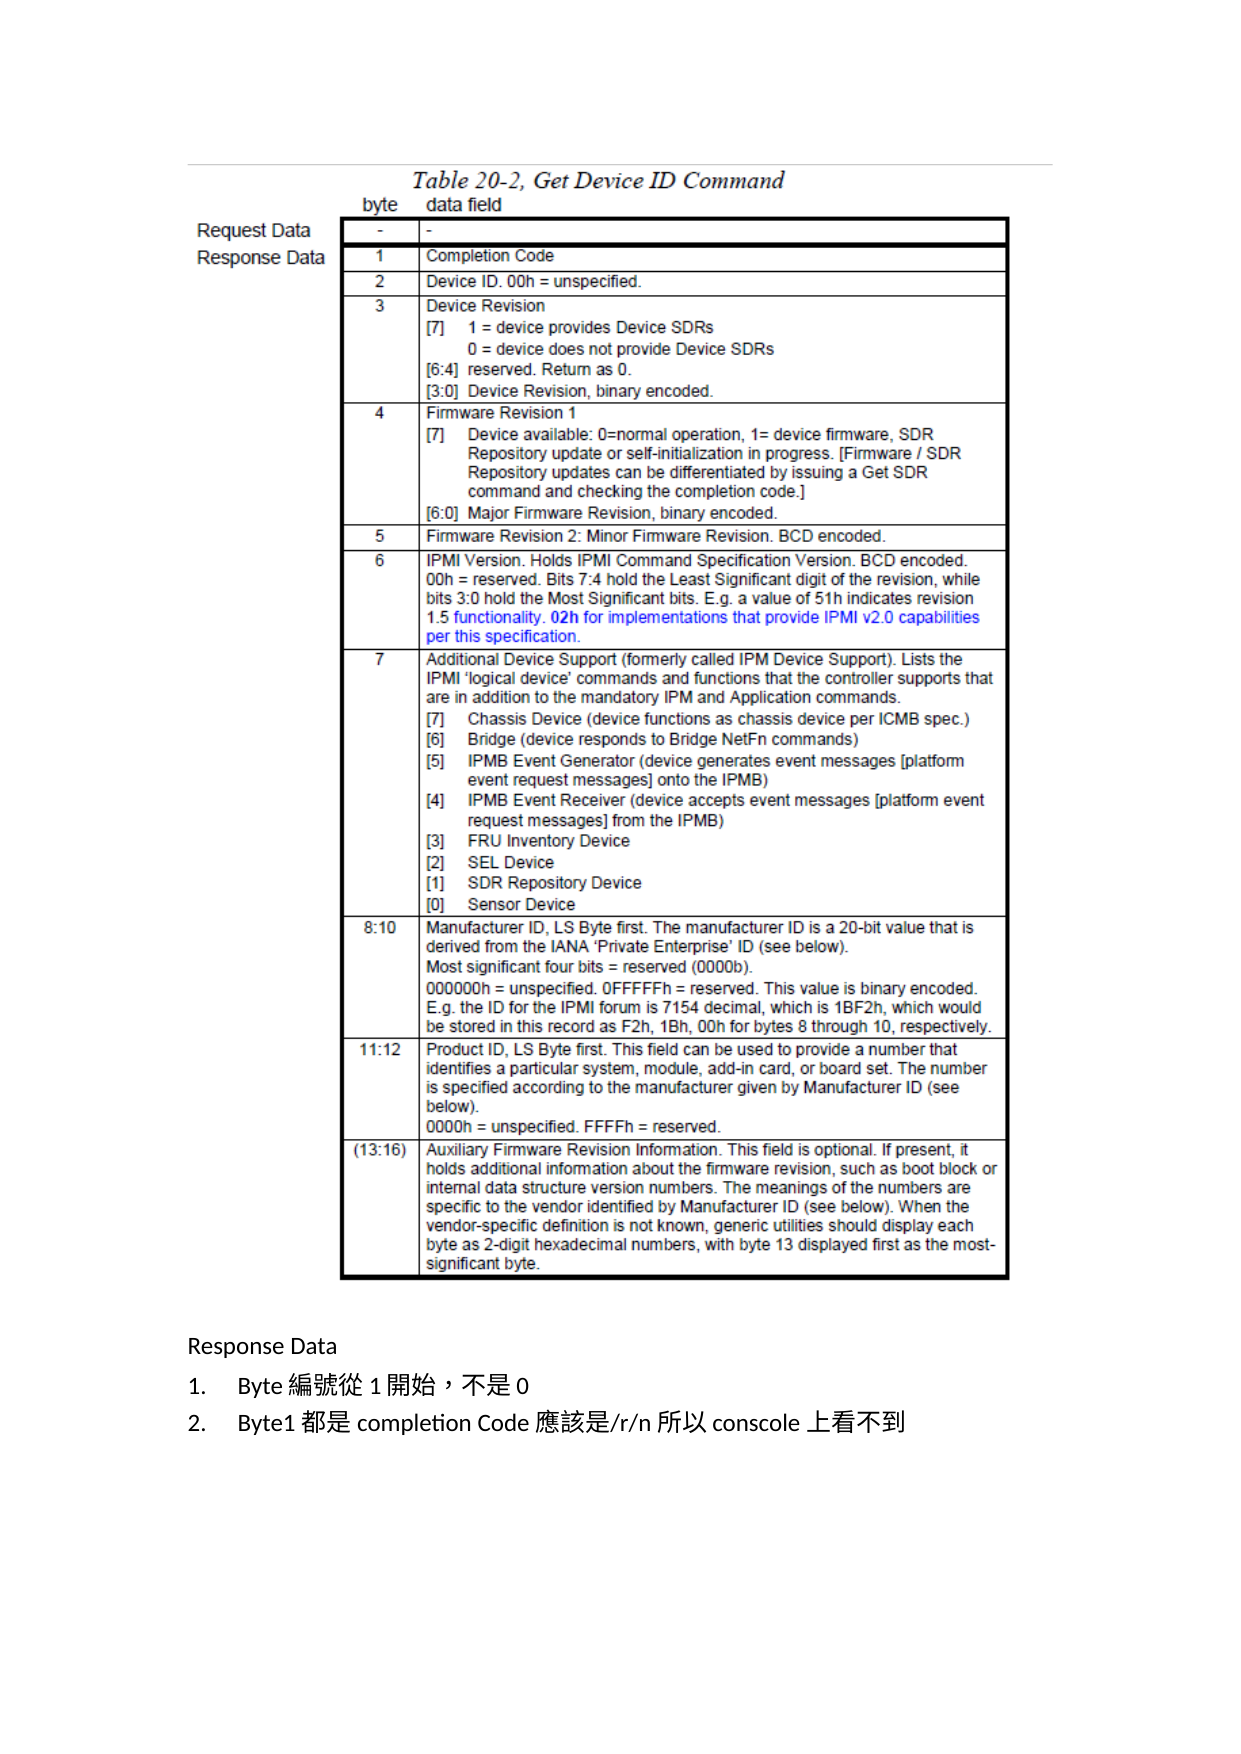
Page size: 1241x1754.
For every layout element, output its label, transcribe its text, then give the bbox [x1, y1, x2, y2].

text Response Data [187, 1327, 1053, 1364]
picture [187, 164, 1053, 1287]
list Byte 編號從1開始，不是0 [187, 1364, 1053, 1402]
list Byte1 都是 completion Code 應該是/r/n 所以conscole 上看不到 [187, 1402, 1053, 1439]
